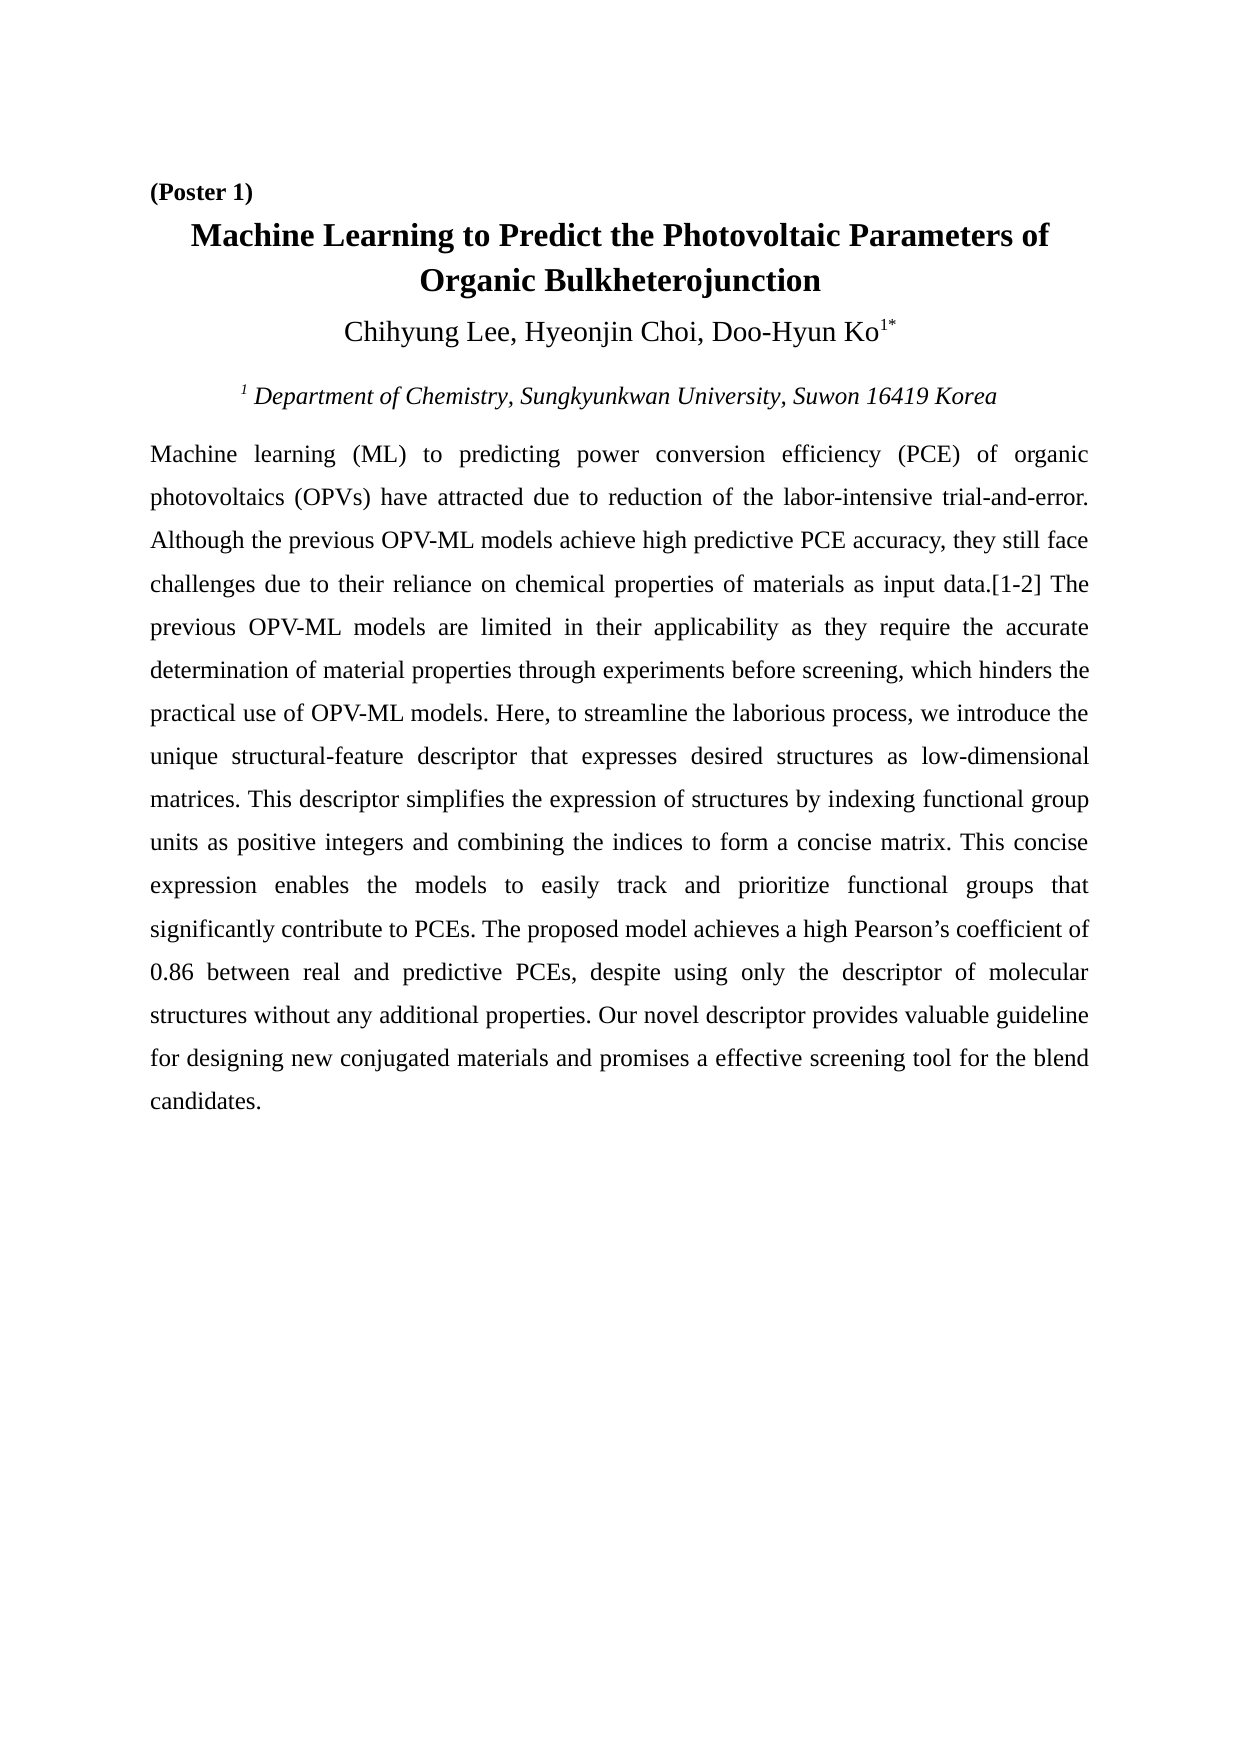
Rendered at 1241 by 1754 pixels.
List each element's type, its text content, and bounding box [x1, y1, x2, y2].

text Chihyung Lee, Hyeonjin Choi, Doo-Hyun Ko1* [150, 314, 1090, 348]
text Machine Learning to Predict the Photovoltaic Parameters of [150, 223, 1090, 252]
text Organic Bulkheterojunction [150, 268, 1090, 298]
text (Poster 1) [150, 177, 1090, 206]
text 1 Department of Chemistry, Sungkyunkwan University, Suwon 16419 Korea [150, 381, 1090, 410]
text Machine learning (ML) to predicting power conversion efficiency (PCE) of organic photovoltaics (OPVs) have attracted due to reduction of the labor-intensive trial-and-error. Although the previous OPV-ML models achieve high predictive PCE accuracy, they still face challenges due to their reliance on chemical properties of materials as input data.[1-2] The previous OPV-ML models are limited in their applicability as they require the accurate determination of material properties through experiments before screening, which hinders the practical use of OPV-ML models. Here, to streamline the laborious process, we introduce the unique structural-feature descriptor that expresses desired structures as low-dimensional matrices. This descriptor simplifies the expression of structures by indexing functional group units as positive integers and combining the indices to form a concise matrix. This concise expression enables the models to easily track and prioritize functional groups that significantly contribute to PCEs. The proposed model achieves a high Pearson’s coefficient of 0.86 between real and predictive PCEs, despite using only the descriptor of molecular structures without any additional properties. Our novel descriptor provides valuable guideline for designing new conjugated materials and promises a effective screening tool for the blend candidates. [150, 439, 1090, 1115]
